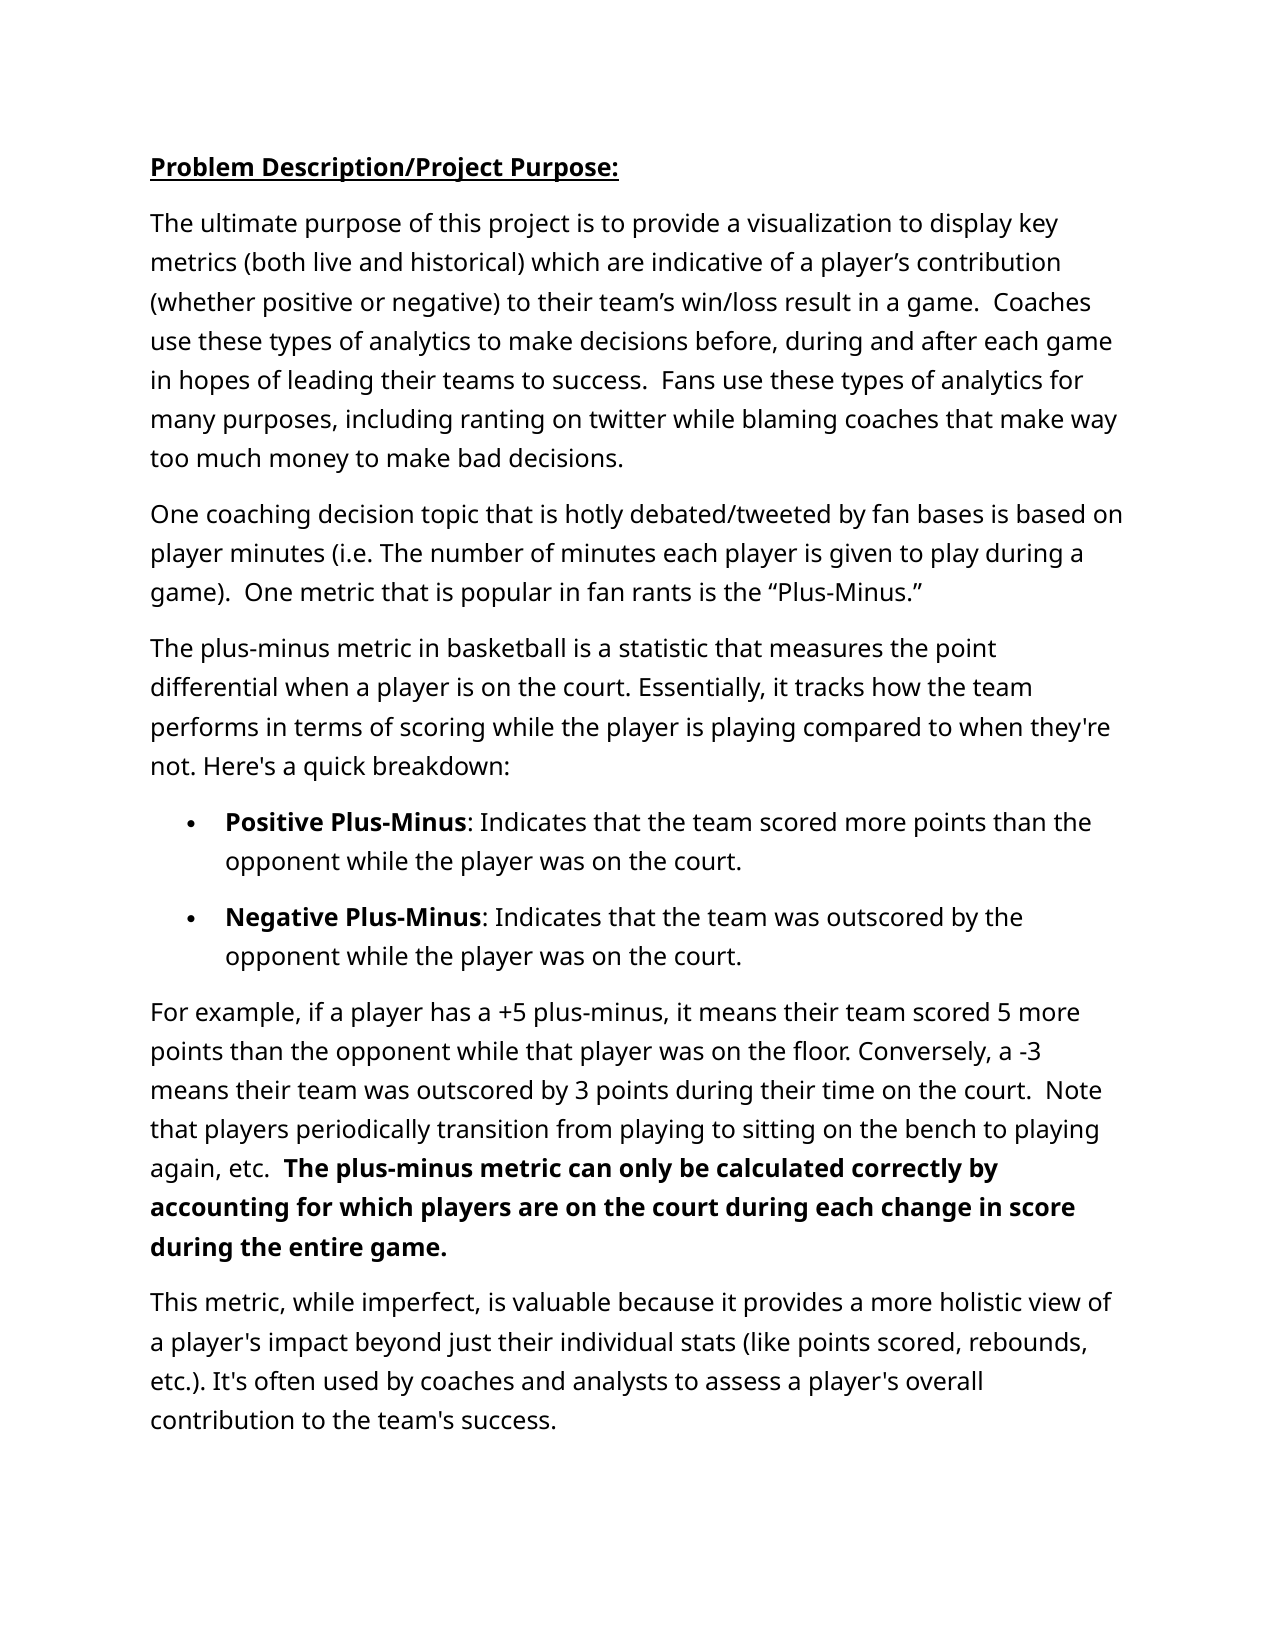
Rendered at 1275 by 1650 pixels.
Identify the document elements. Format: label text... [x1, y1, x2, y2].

text Problem Description/Project Purpose: [150, 150, 1125, 184]
text For example, if a player has a +5 plus-minus, it means their team scored 5 more points than the opponent while that player was on the floor. Conversely, a -3 means their team was outscored by 3 points during their time on the court. Note that players periodically transition from playing to sitting on the bench to playing again, etc. The plus-minus metric can only be calculated correctly by accounting for which players are on the court during each change in score during the entire game. [150, 994, 1125, 1263]
list Negative Plus-Minus: Indicates that the team was outscored by the opponent while the player was on the court. [187, 899, 1125, 972]
text This metric, while imperfect, is valuable because it provides a more holistic view of a player's impact beyond just their individual stats (like points scored, rebounds, etc.). It's often used by coaches and analysts to assess a player's overall contribution to the team's success. [150, 1285, 1125, 1437]
text The ultimate purpose of this project is to provide a visualization to display key metrics (both live and historical) which are indicative of a player’s contribution (whether positive or negative) to their team’s win/loss result in a game. Coaches use these types of analytics to make decisions before, during and after each game in hopes of leading their teams to success. Fans use these types of analytics for many purposes, including ranting on twitter while blaming coaches that make way too much money to make bad decisions. [150, 206, 1125, 475]
text The plus-minus metric in basketball is a statistic that measures the point differential when a player is on the court. Essentially, it tracks how the team performs in terms of scoring while the player is playing compared to when they're not. Here's a quick breakdown: [150, 631, 1125, 782]
text One coaching decision topic that is hotly debated/tweeted by fan bases is based on player minutes (i.e. The number of minutes each player is given to play during a game). One metric that is popular in fan rants is the “Plus-Minus.” [150, 497, 1125, 609]
list Positive Plus-Minus: Indicates that the team scored more points than the opponent while the player was on the court. [187, 804, 1125, 877]
